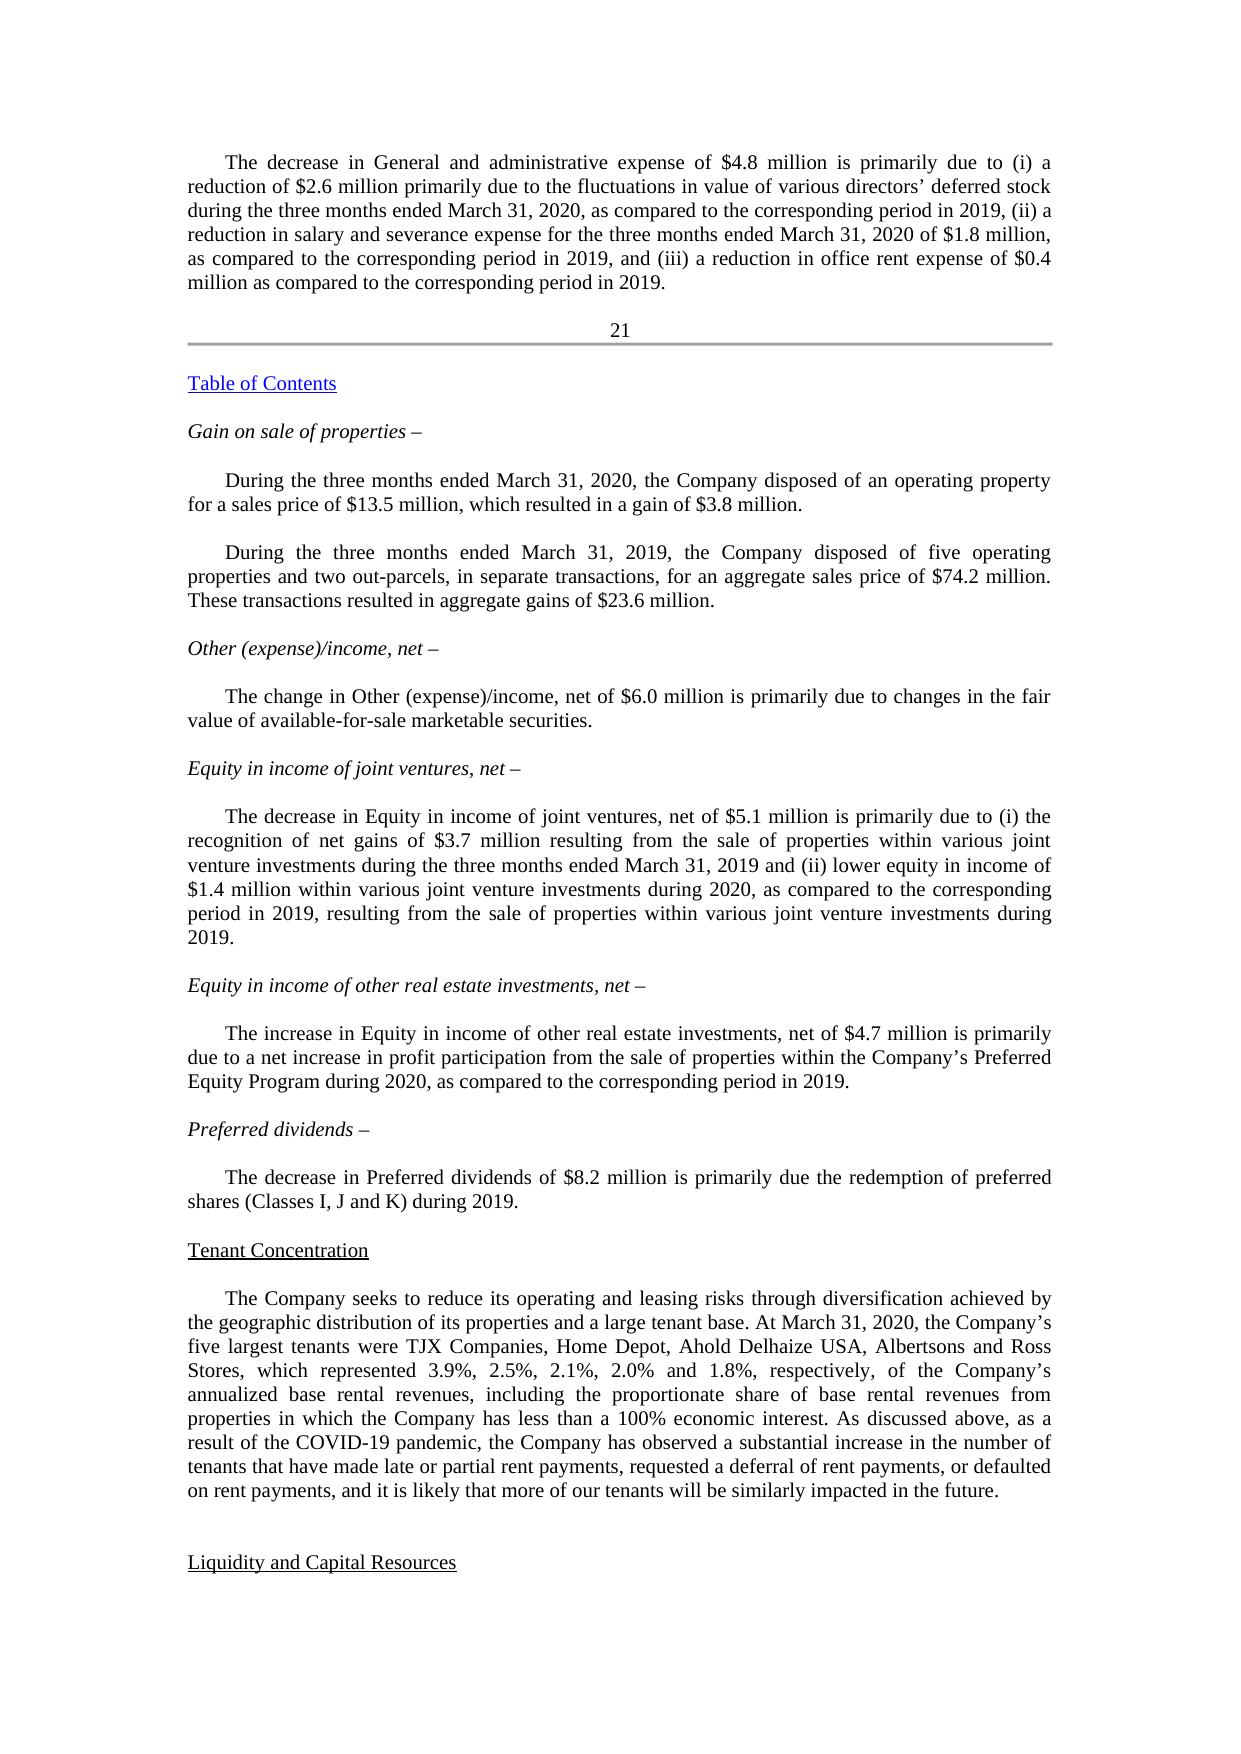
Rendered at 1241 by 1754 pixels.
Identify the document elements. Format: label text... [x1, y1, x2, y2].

text The decrease in Equity in income of joint ventures, net of $5.1 million is primarily due to (i) the recognition of net gains of $3.7 million resulting from the sale of properties within various joint venture investments during the three months ended March 31, 2019 and (ii) lower equity in income of $1.4 million within various joint venture investments during 2020, as compared to the corresponding period in 2019, resulting from the sale of properties within various joint venture investments during 2019. [187, 804, 1053, 949]
text The decrease in Preferred dividends of $8.2 million is primarily due the redemption of preferred shares (Classes I, J and K) during 2019. [187, 1165, 1053, 1213]
text The decrease in General and administrative expense of $4.8 million is primarily due to (i) a reduction of $2.6 million primarily due to the fluctuations in value of various directors’ deferred stock during the three months ended March 31, 2020, as compared to the corresponding period in 2019, (ii) a reduction in salary and severance expense for the three months ended March 31, 2020 of $1.8 million, as compared to the corresponding period in 2019, and (iii) a reduction in office rent expense of $0.4 million as compared to the corresponding period in 2019. [187, 150, 1053, 294]
text The change in Other (expense)/income, net of $6.0 million is primarily due to changes in the fair value of available-for-sale marketable securities. [187, 684, 1053, 732]
text Equity in income of other real estate investments, net – [187, 973, 1053, 997]
text Equity in income of joint ventures, net – [187, 756, 1053, 780]
text Tenant Concentration [187, 1237, 1053, 1262]
text Gain on sale of properties – [187, 419, 1053, 443]
text Other (expense)/income, net – [187, 636, 1053, 660]
text The increase in Equity in income of other real estate investments, net of $4.7 million is primarily due to a net increase in profit participation from the sale of properties within the Company’s Preferred Equity Program during 2020, as compared to the corresponding period in 2019. [187, 1021, 1053, 1093]
text Liquidity and Capital Resources [187, 1550, 1053, 1574]
text During the three months ended March 31, 2019, the Company disposed of five operating properties and two out-parcels, in separate transactions, for an aggregate sales price of $74.2 million. These transactions resulted in aggregate gains of $23.6 million. [187, 540, 1053, 612]
text During the three months ended March 31, 2020, the Company disposed of an operating property for a sales price of $13.5 million, which resulted in a gain of $3.8 million. [187, 467, 1053, 516]
text The Company seeks to reduce its operating and leasing risks through diversification achieved by the geographic distribution of its properties and a large tenant base. At March 31, 2020, the Company’s five largest tenants were TJX Companies, Home Depot, Ahold Delhaize USA, Albertsons and Ross Stores, which represented 3.9%, 2.5%, 2.1%, 2.0% and 1.8%, respectively, of the Company’s annualized base rental revenues, including the proportionate share of base rental revenues from properties in which the Company has less than a 100% economic interest. As discussed above, as a result of the COVID-19 pandemic, the Company has observed a substantial increase in the number of tenants that have made late or partial rent payments, requested a deferral of rent payments, or defaulted on rent payments, and it is likely that more of our tenants will be similarly impacted in the future. [187, 1286, 1053, 1502]
text 21 [187, 318, 1053, 342]
text Table of Contents [187, 371, 1053, 395]
text Preferred dividends – [187, 1117, 1053, 1141]
